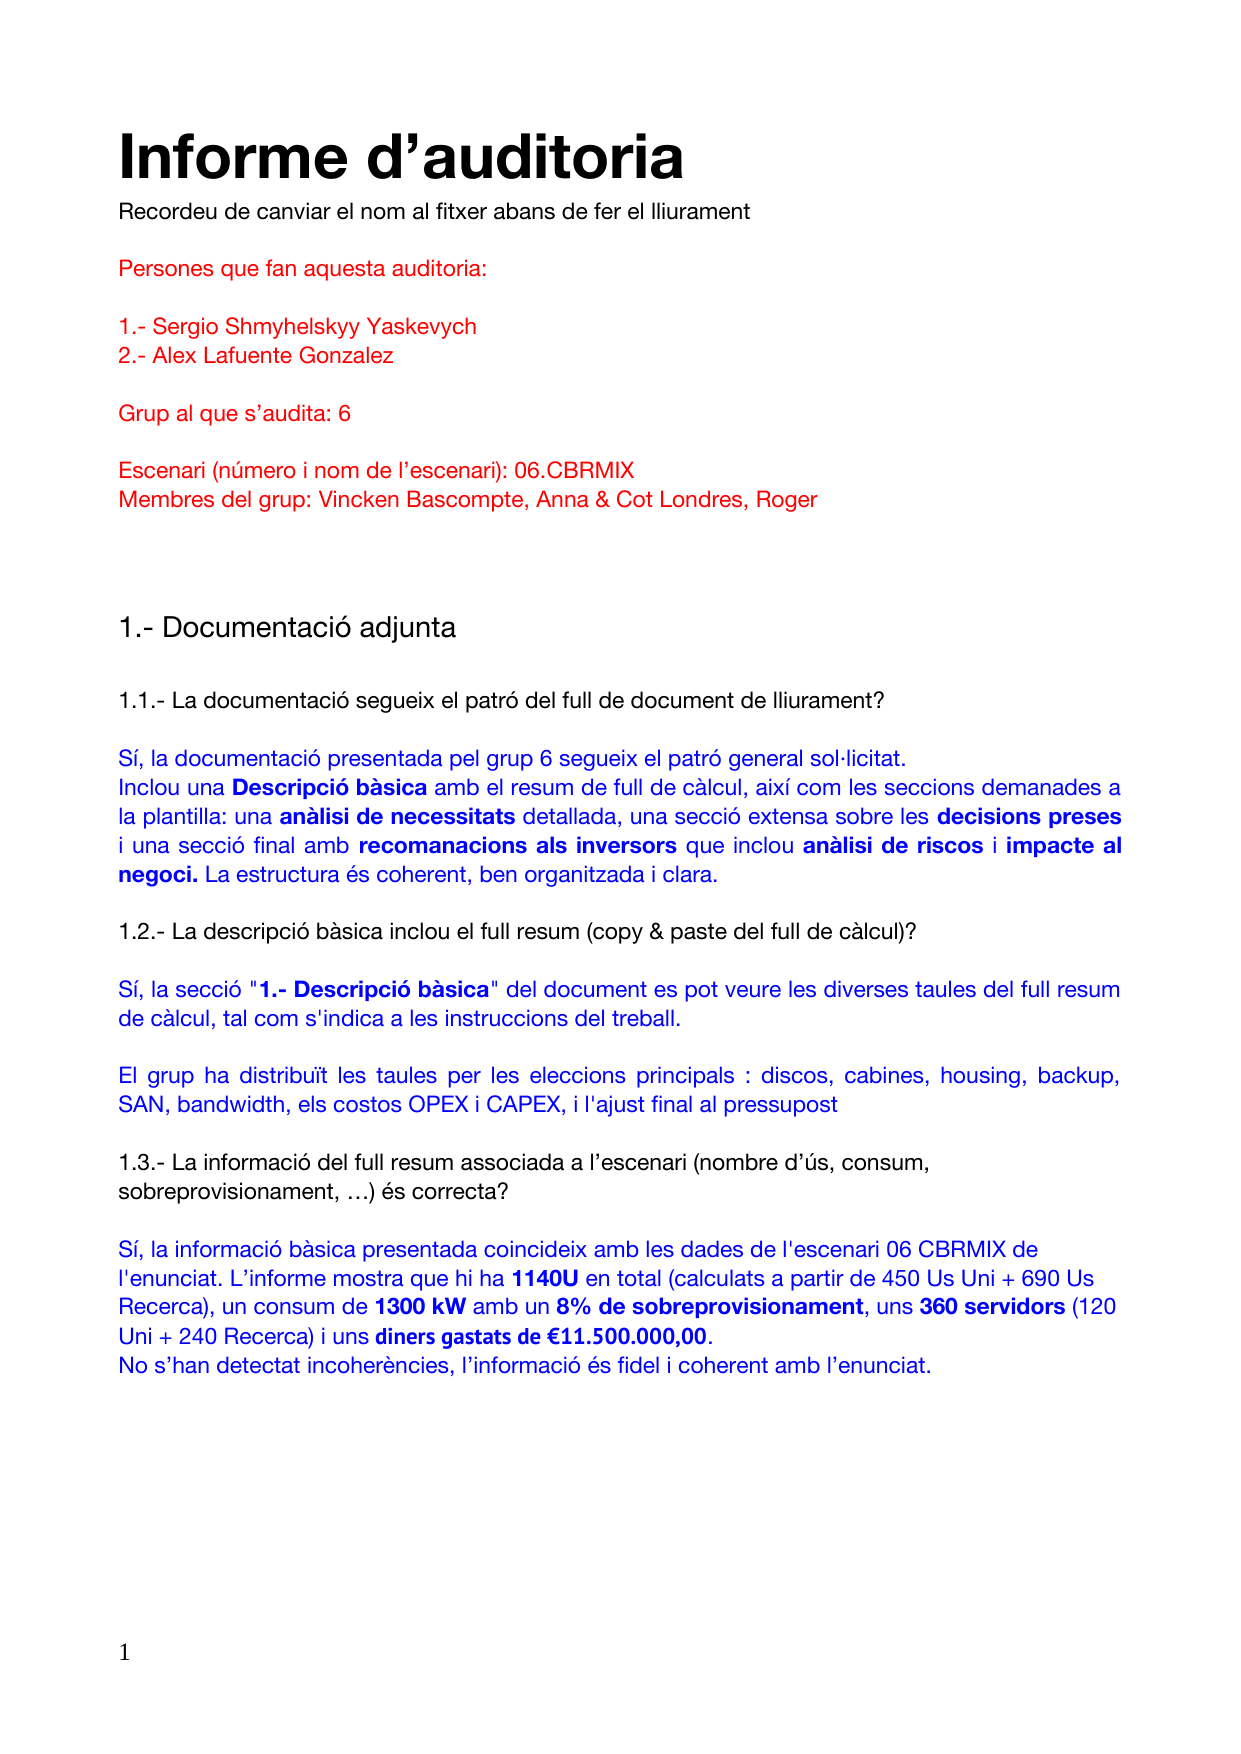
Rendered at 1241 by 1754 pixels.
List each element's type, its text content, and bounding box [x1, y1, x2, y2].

text No s’han detectat incoherències, l’informació és fidel i coherent amb l’enunciat. [118, 1351, 1122, 1380]
text Sí, la documentació presentada pel grup 6 segueix el patró general sol·licitat. [118, 744, 1122, 773]
text Informe d’auditoria [118, 118, 1122, 197]
text El grup ha distribuït les taules per les eleccions principals : discos, cabines, housing, backup, SAN, bandwidth, els costos OPEX i CAPEX, i l'ajust final al pressupost [118, 1062, 1122, 1119]
text 1.- Documentació adjunta [118, 609, 1122, 646]
text Sí, la secció "1.- Descripció bàsica" del document es pot veure les diverses taules del full resum de càlcul, tal com s'indica a les instruccions del treball. [118, 975, 1122, 1033]
text 2.- Alex Lafuente Gonzalez [118, 341, 1122, 370]
text Grup al que s’audita: 6 [118, 399, 1122, 428]
text 1.1.- La documentació segueix el patró del full de document de lliurament? [118, 687, 1122, 715]
text Sí, la informació bàsica presentada coincideix amb les dades de l'escenari 06 CBRMIX de l'enunciat. L’informe mostra que hi ha 1140U en total (calculats a partir de 450 Us Uni + 690 Us Recerca), un consum de 1300 kW amb un 8% de sobreprovisionament, uns 360 servidors (120 Uni + 240 Recerca) i uns. [118, 1235, 1122, 1351]
text Inclou una Descripció bàsica amb el resum de full de càlcul, així com les seccions demanades a la plantilla: una anàlisi de necessitats detallada, una secció extensa sobre les decisions preses i una secció final amb recomanacions als inversors que inclou anàlisi de riscos i impacte al negoci. La estructura és coherent, ben organitzada i clara. [118, 773, 1122, 888]
text Persones que fan aquesta auditoria: [118, 254, 1122, 283]
text Recordeu de canviar el nom al fitxer abans de fer el lliurament [118, 197, 1122, 226]
text 1.2.- La descripció bàsica inclou el full resum (copy & paste del full de càlcul)? [118, 917, 1122, 946]
text Membres del grup: Vincken Bascompte, Anna & Cot Londres, Roger [118, 485, 1122, 514]
text 1.- Sergio Shmyhelskyy Yaskevych [118, 312, 1122, 341]
text 1.3.- La informació del full resum associada a l’escenari (nombre d’ús, consum, sobreprovisionament, …) és correcta? [118, 1148, 1122, 1206]
text Escenari (número i nom de l’escenari): 06.CBRMIX [118, 457, 1122, 485]
